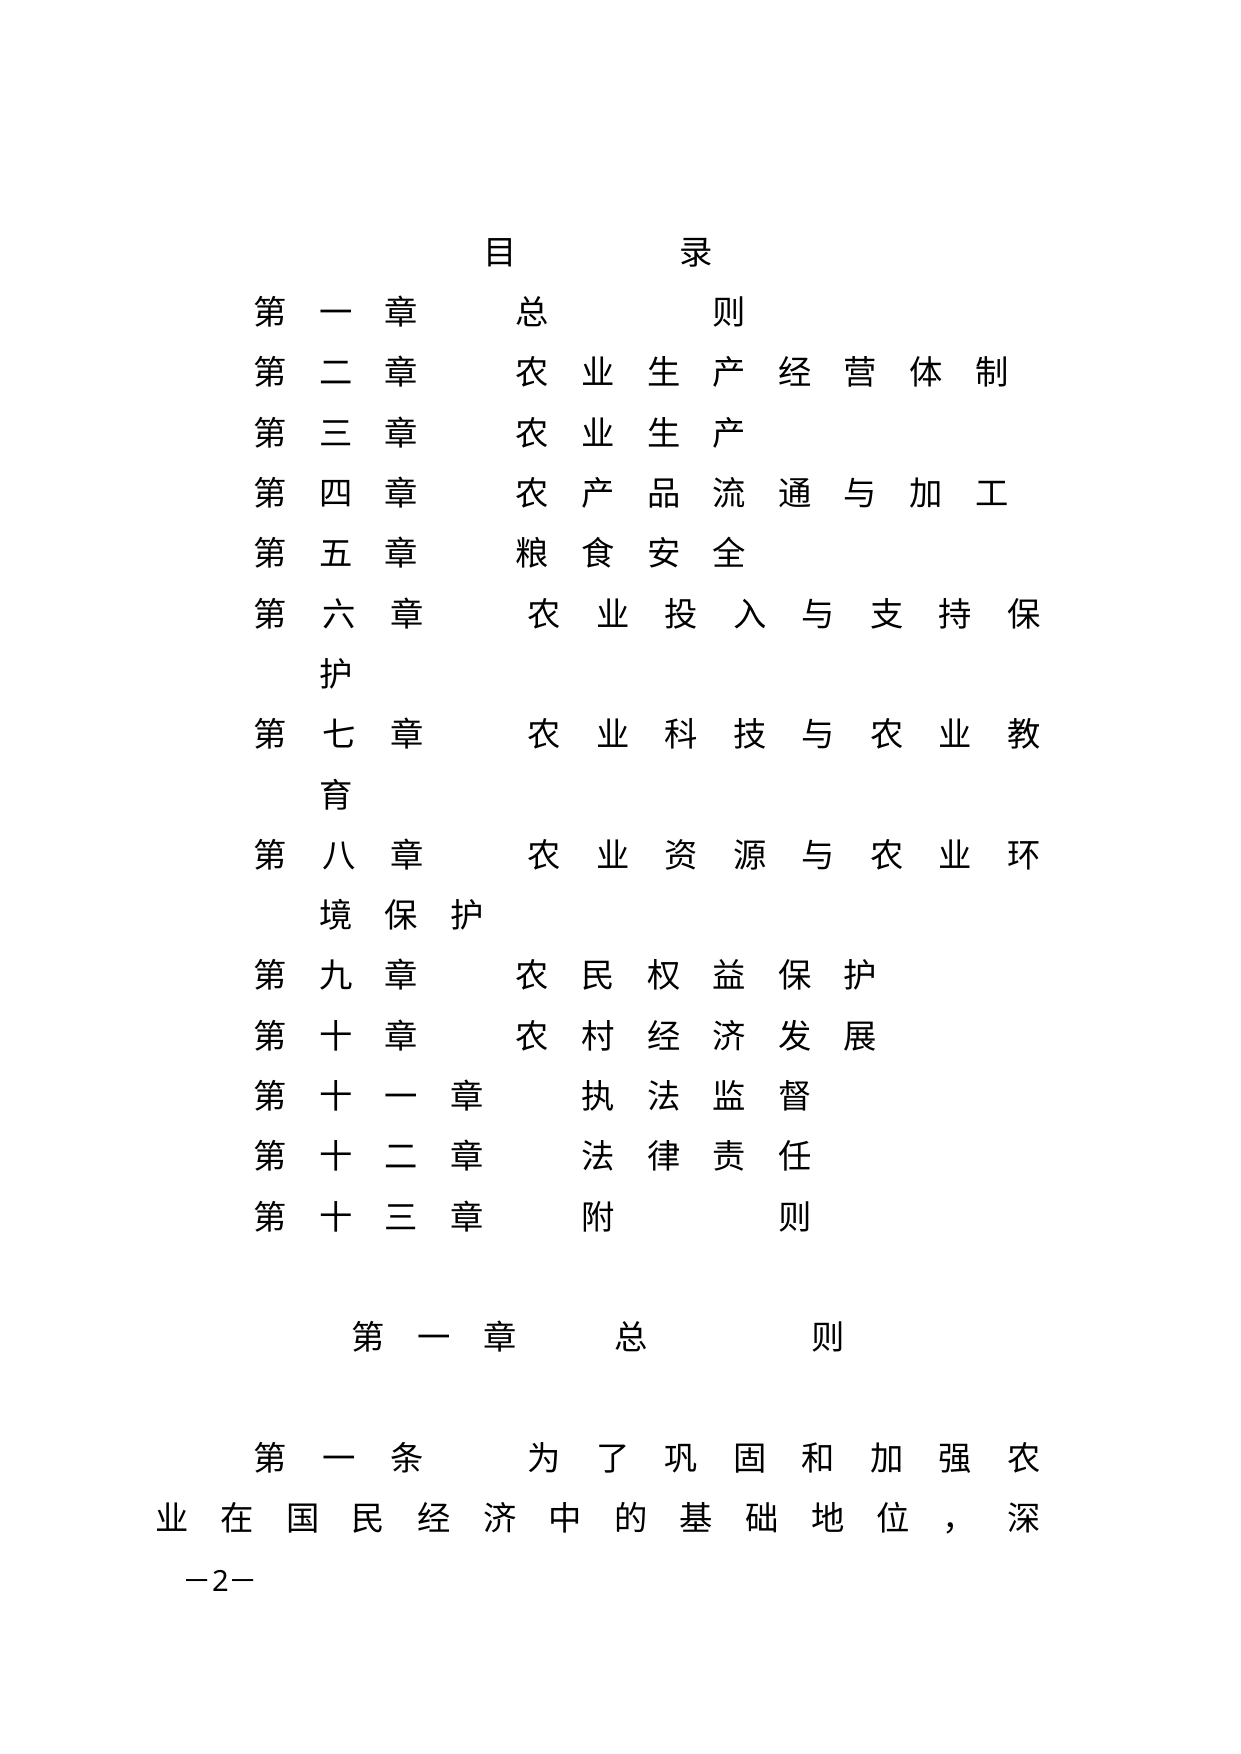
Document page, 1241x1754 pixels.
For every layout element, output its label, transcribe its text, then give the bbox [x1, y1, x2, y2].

text 第一章 总 则 [221, 280, 1073, 340]
text 第十二章 法律责任 [221, 1124, 1073, 1184]
text 第四章 农产品流通与加工 [221, 461, 1073, 521]
text 第七章 农业科技与农业教育 [221, 702, 1073, 823]
text 第五章 粮食安全 [221, 521, 1073, 581]
text 第十章 农村经济发展 [221, 1003, 1073, 1064]
text 第六章 农业投入与支持保护 [221, 581, 1073, 702]
text 目 录 [155, 219, 1073, 280]
text 第九章 农民权益保护 [221, 943, 1073, 1003]
text 第二章 农业生产经营体制 [221, 340, 1073, 400]
text 第八章 农业资源与农业环境保护 [221, 823, 1073, 943]
text 第一章 总 则 [155, 1305, 1073, 1365]
text 第十一章 执法监督 [221, 1064, 1073, 1124]
text 第一条 为了巩固和加强农业在国民经济中的基础地位，深化农村改革，发展农业生产力，推进农业现代化，维护农民和农业生产经营组织的合法权益，增加农民收入，提高农民科学文化素质，促进农业和农村经济的持续、稳定、健康发展，实现全面建设小康社会的目标，制定本法。 [155, 1426, 1073, 1546]
text 第三章 农业生产 [221, 400, 1073, 461]
text 第十三章 附 则 [221, 1184, 1073, 1245]
